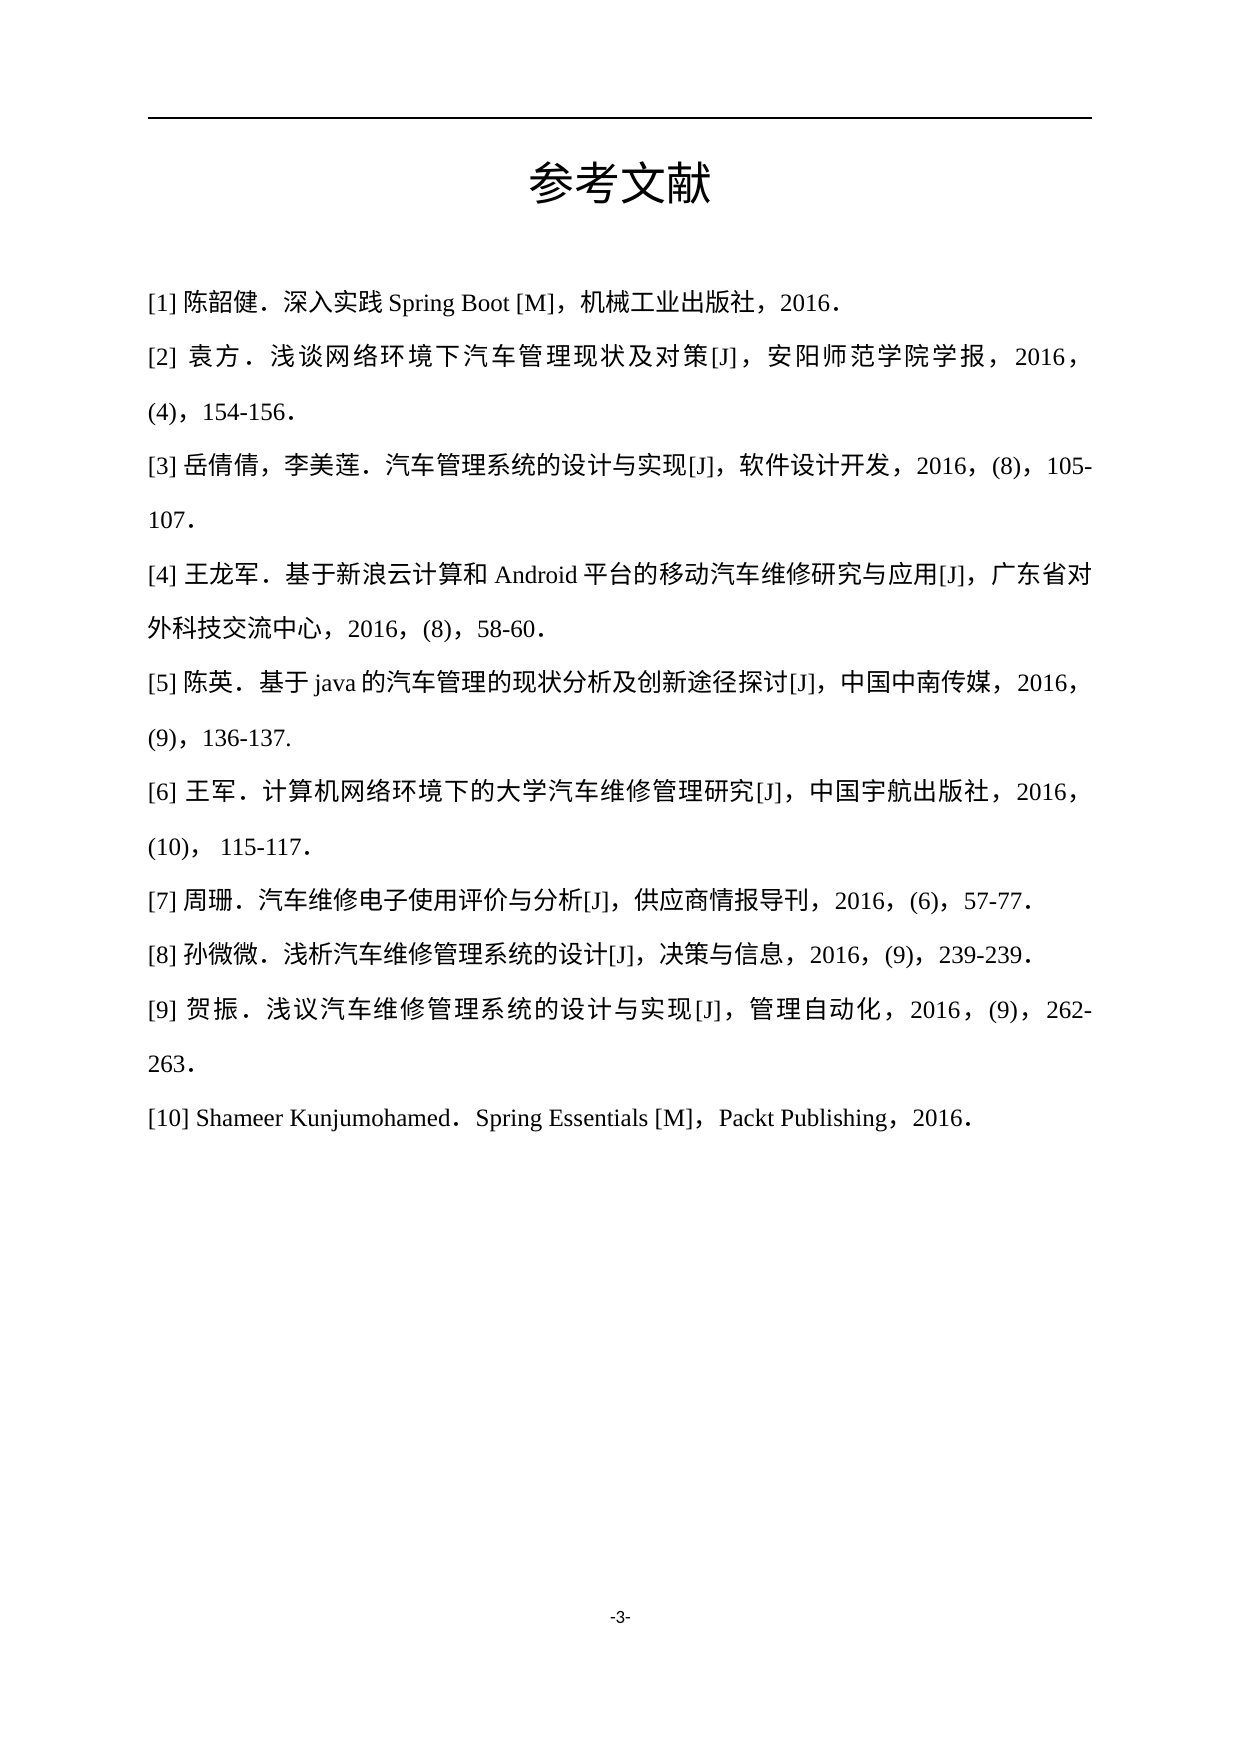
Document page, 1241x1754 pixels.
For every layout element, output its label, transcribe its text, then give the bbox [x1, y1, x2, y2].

text [4] 王龙军．基于新浪云计算和Android平台的移动汽车维修研究与应用[J]，广东省对外科技交流中心，2016，(8)，58-60． [148, 554, 1092, 645]
text 参考文献 [148, 148, 1092, 214]
text [3] 岳倩倩，李美莲．汽车管理系统的设计与实现[J]，软件设计开发，2016，(8)，105-107． [148, 445, 1092, 536]
text [7] 周珊．汽车维修电子使用评价与分析[J]，供应商情报导刊，2016，(6)，57-77． [148, 880, 1092, 917]
text [1] 陈韶健．深入实践Spring Boot [M]，机械工业出版社，2016． [148, 282, 1092, 318]
text [8] 孙微微．浅析汽车维修管理系统的设计[J]，决策与信息，2016，(9)，239-239． [148, 935, 1092, 971]
text [10] Shameer Kunjumohamed．Spring Essentials [M]，Packt Publishing，2016． [148, 1098, 1092, 1134]
text [5] 陈英．基于java的汽车管理的现状分析及创新途径探讨[J]，中国中南传媒，2016，(9)，136-137. [148, 663, 1092, 753]
text [2] 袁方．浅谈网络环境下汽车管理现状及对策[J]，安阳师范学院学报，2016，(4)，154-156． [148, 337, 1092, 427]
text [9] 贺振．浅议汽车维修管理系统的设计与实现[J]，管理自动化，2016，(9)，262-263． [148, 989, 1092, 1080]
text [6] 王军．计算机网络环境下的大学汽车维修管理研究[J]，中国宇航出版社，2016，(10)， 115-117． [148, 772, 1092, 862]
